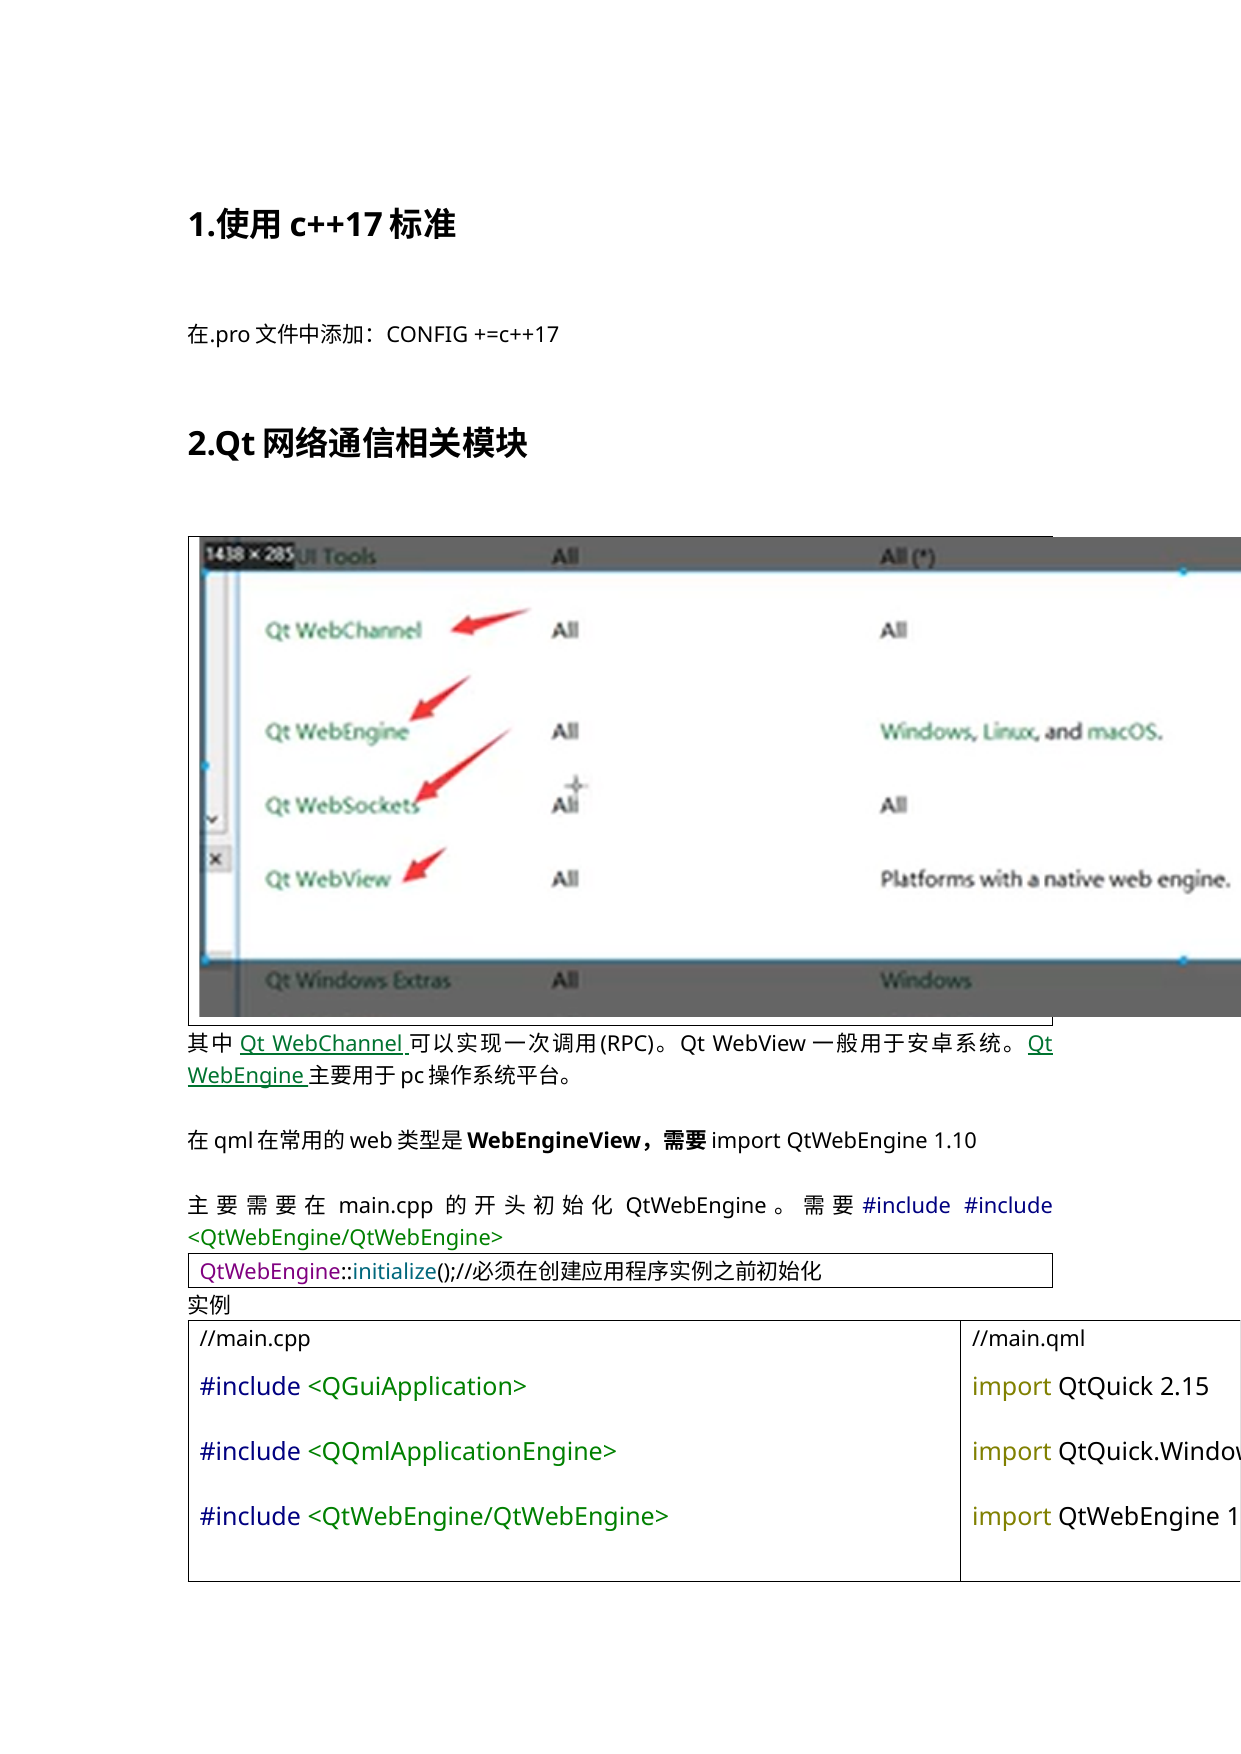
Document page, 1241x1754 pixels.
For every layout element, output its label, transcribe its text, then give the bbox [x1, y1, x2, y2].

text 主要需要在main.cpp的开头初始化QtWebEngine。需要#include #include <QtWebEngine/QtWebEngine> [187, 1188, 1053, 1253]
table_header [189, 537, 1052, 1024]
text 实例 [187, 1288, 1053, 1320]
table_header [189, 1321, 960, 1581]
picture [199, 537, 1241, 1017]
text 其中Qt WebChannel可以实现一次调用(RPC)。Qt WebView一般用于安卓系统。Qt WebEngine主要用于pc操作系统平台。 [187, 1026, 1053, 1091]
table_header QtWebEngine::initialize();//必须在创建应用程序实例之前初始化 [189, 1254, 1052, 1287]
subtitle 2.Qt网络通信相关模块 [187, 408, 1053, 473]
subtitle 1.使用c++17标准 [187, 189, 1053, 254]
text 在qml在常用的web类型是WebEngineView，需要import QtWebEngine 1.10 [187, 1123, 1053, 1156]
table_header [961, 1321, 1240, 1581]
text 在.pro文件中添加：CONFIG +=c++17 [187, 316, 1053, 349]
